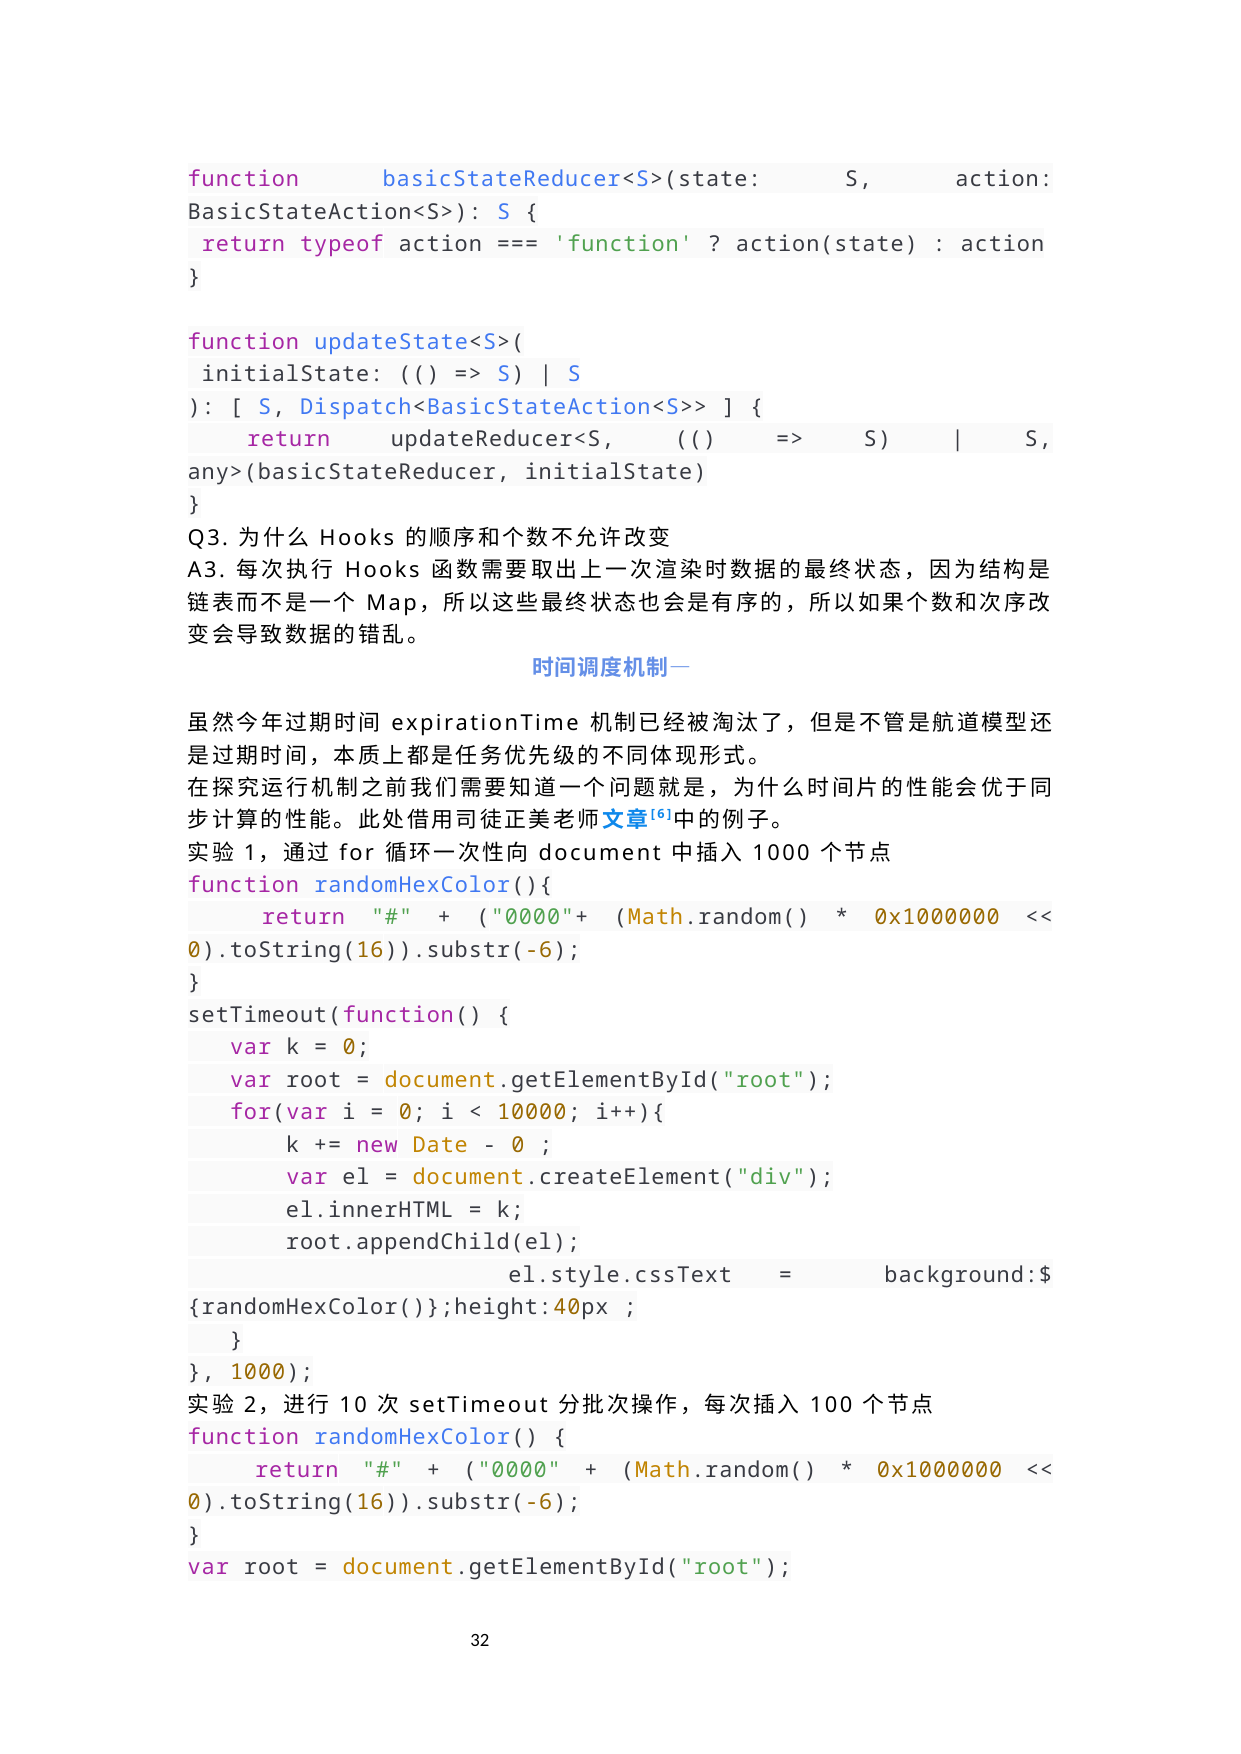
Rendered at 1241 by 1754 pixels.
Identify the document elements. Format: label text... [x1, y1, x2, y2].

text function randomHexColor(){ return "#" + ("0000"+ (Math.random() * 0x1000000 << 0).toString(16)).substr(-6); } setTimeout(function() { var k = 0; var root = document.getElementById("root"); for(var i = 0; i < 10000; i++){ k += new Date - 0 ; var el = document.createElement("div"); el.innerHTML = k; root.appendChild(el); el.style.cssText = background:${randomHexColor()};height:40px ; } }, 1000); [187, 867, 1053, 1387]
text function basicStateReducer<S>(state: S, action: BasicStateAction<S>): S { return typeof action === 'function' ? action(state) : action } function updateState<S>( initialState: (() => S) | S ): [ S, Dispatch<BasicStateAction<S>> ] { return updateReducer<S, (() => S) | S, any>(basicStateReducer, initialState) } [187, 162, 1053, 519]
text 实验 2，进行 10 次 setTimeout 分批次操作，每次插入 100 个节点 [187, 1387, 1053, 1420]
text 在探究运行机制之前我们需要知道一个问题就是，为什么时间片的性能会优于同步计算的性能。此处借用司徒正美老师文章[6]中的例子。 [187, 770, 1053, 835]
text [187, 1420, 1053, 1582]
text 虽然今年过期时间 expirationTime 机制已经被淘汰了，但是不管是航道模型还是过期时间，本质上都是任务优先级的不同体现形式。 [187, 705, 1053, 770]
text Q3. 为什么 Hooks 的顺序和个数不允许改变 [187, 519, 1053, 552]
subtitle 时间调度机制— [187, 649, 1035, 682]
text A3. 每次执行 Hooks 函数需要取出上一次渲染时数据的最终状态，因为结构是链表而不是一个 Map，所以这些最终状态也会是有序的，所以如果个数和次序改变会导致数据的错乱。 [187, 552, 1053, 649]
text 实验 1，通过 for 循环一次性向 document 中插入 1000 个节点 [187, 835, 1053, 867]
